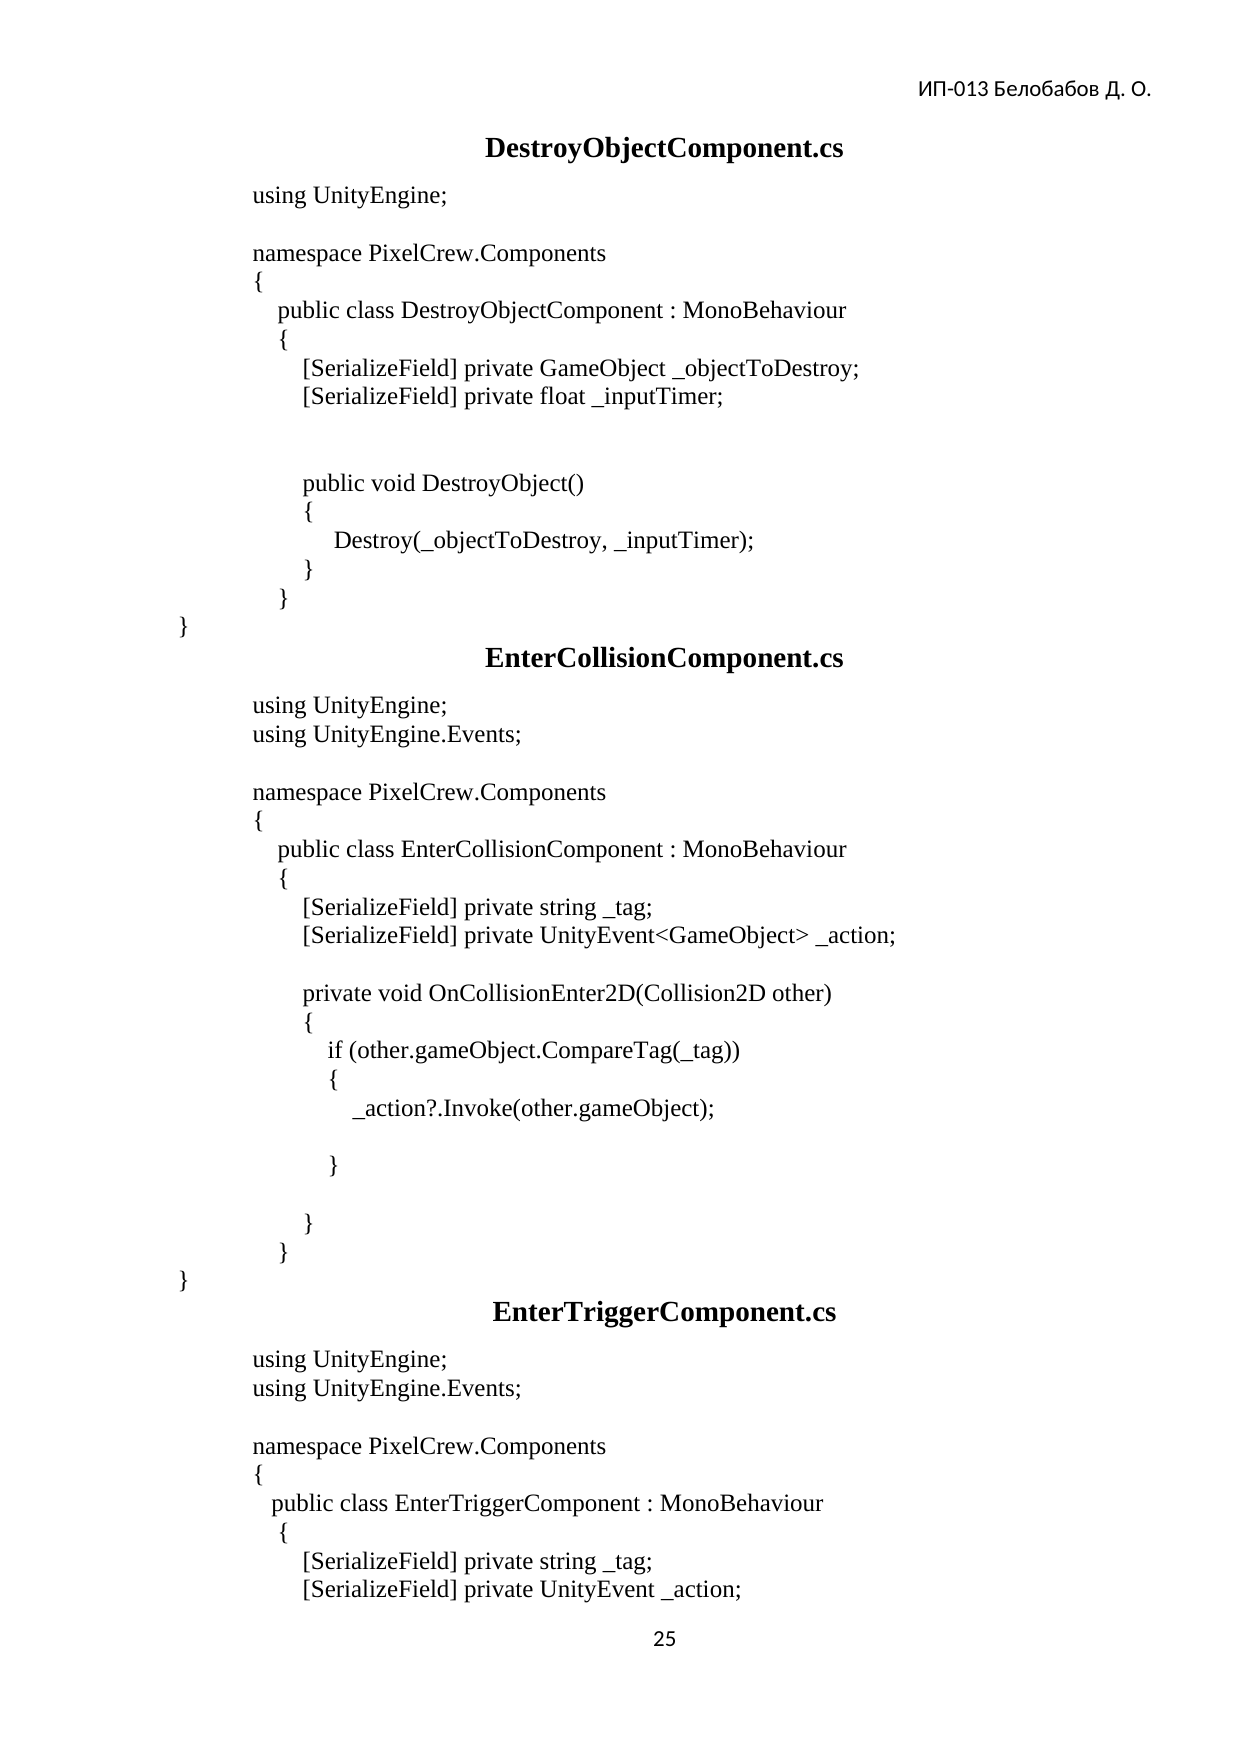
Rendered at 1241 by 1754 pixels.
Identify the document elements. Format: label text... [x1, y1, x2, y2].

list [SerializeField] private GameObject _objectToDestroy; [252, 353, 1152, 381]
list } [252, 1208, 1152, 1237]
list { [252, 266, 1152, 295]
list namespace PixelCrew.Components [252, 1431, 1152, 1459]
list if (other.gameObject.CompareTag(_tag)) [252, 1035, 1152, 1064]
list namespace PixelCrew.Components [252, 777, 1152, 805]
list [SerializeField] private float _inputTimer; [252, 381, 1152, 410]
list } [252, 1150, 1152, 1179]
list _action?.Invoke(other.gameObject); [252, 1093, 1152, 1122]
list { [252, 1517, 1152, 1546]
list [SerializeField] private string _tag; [252, 1546, 1152, 1574]
list private void OnCollisionEnter2D(Collision2D other) [252, 978, 1152, 1007]
list EnterCollisionComponent.cs [177, 640, 1152, 674]
list using UnityEngine.Events; [252, 1373, 1152, 1402]
list Destroy(_objectToDestroy, _inputTimer); [252, 525, 1152, 554]
list DestroyObjectComponent.cs [177, 130, 1152, 163]
list { [252, 1007, 1152, 1035]
list { [252, 1064, 1152, 1093]
list { [252, 863, 1152, 892]
list } [177, 1265, 1152, 1294]
list public class EnterCollisionComponent : MonoBehaviour [252, 834, 1152, 863]
list using UnityEngine; [252, 690, 1152, 719]
list public class DestroyObjectComponent : MonoBehaviour [252, 295, 1152, 324]
list { [252, 805, 1152, 834]
list { [252, 496, 1152, 525]
list } [252, 554, 1152, 583]
list EnterTriggerComponent.cs [177, 1294, 1152, 1328]
list [SerializeField] private UnityEvent _action; [252, 1574, 1152, 1603]
list { [252, 324, 1152, 353]
list } [252, 1237, 1152, 1265]
list [SerializeField] private UnityEvent<GameObject> _action; [252, 920, 1152, 949]
list { [252, 1459, 1152, 1488]
list } [252, 583, 1152, 611]
list namespace PixelCrew.Components [252, 238, 1152, 266]
list public class EnterTriggerComponent : MonoBehaviour [252, 1488, 1152, 1517]
list using UnityEngine; [252, 180, 1152, 209]
list public void DestroyObject() [252, 468, 1152, 496]
list using UnityEngine.Events; [252, 719, 1152, 748]
list [SerializeField] private string _tag; [252, 892, 1152, 920]
list } [177, 611, 1152, 640]
list using UnityEngine; [252, 1344, 1152, 1373]
